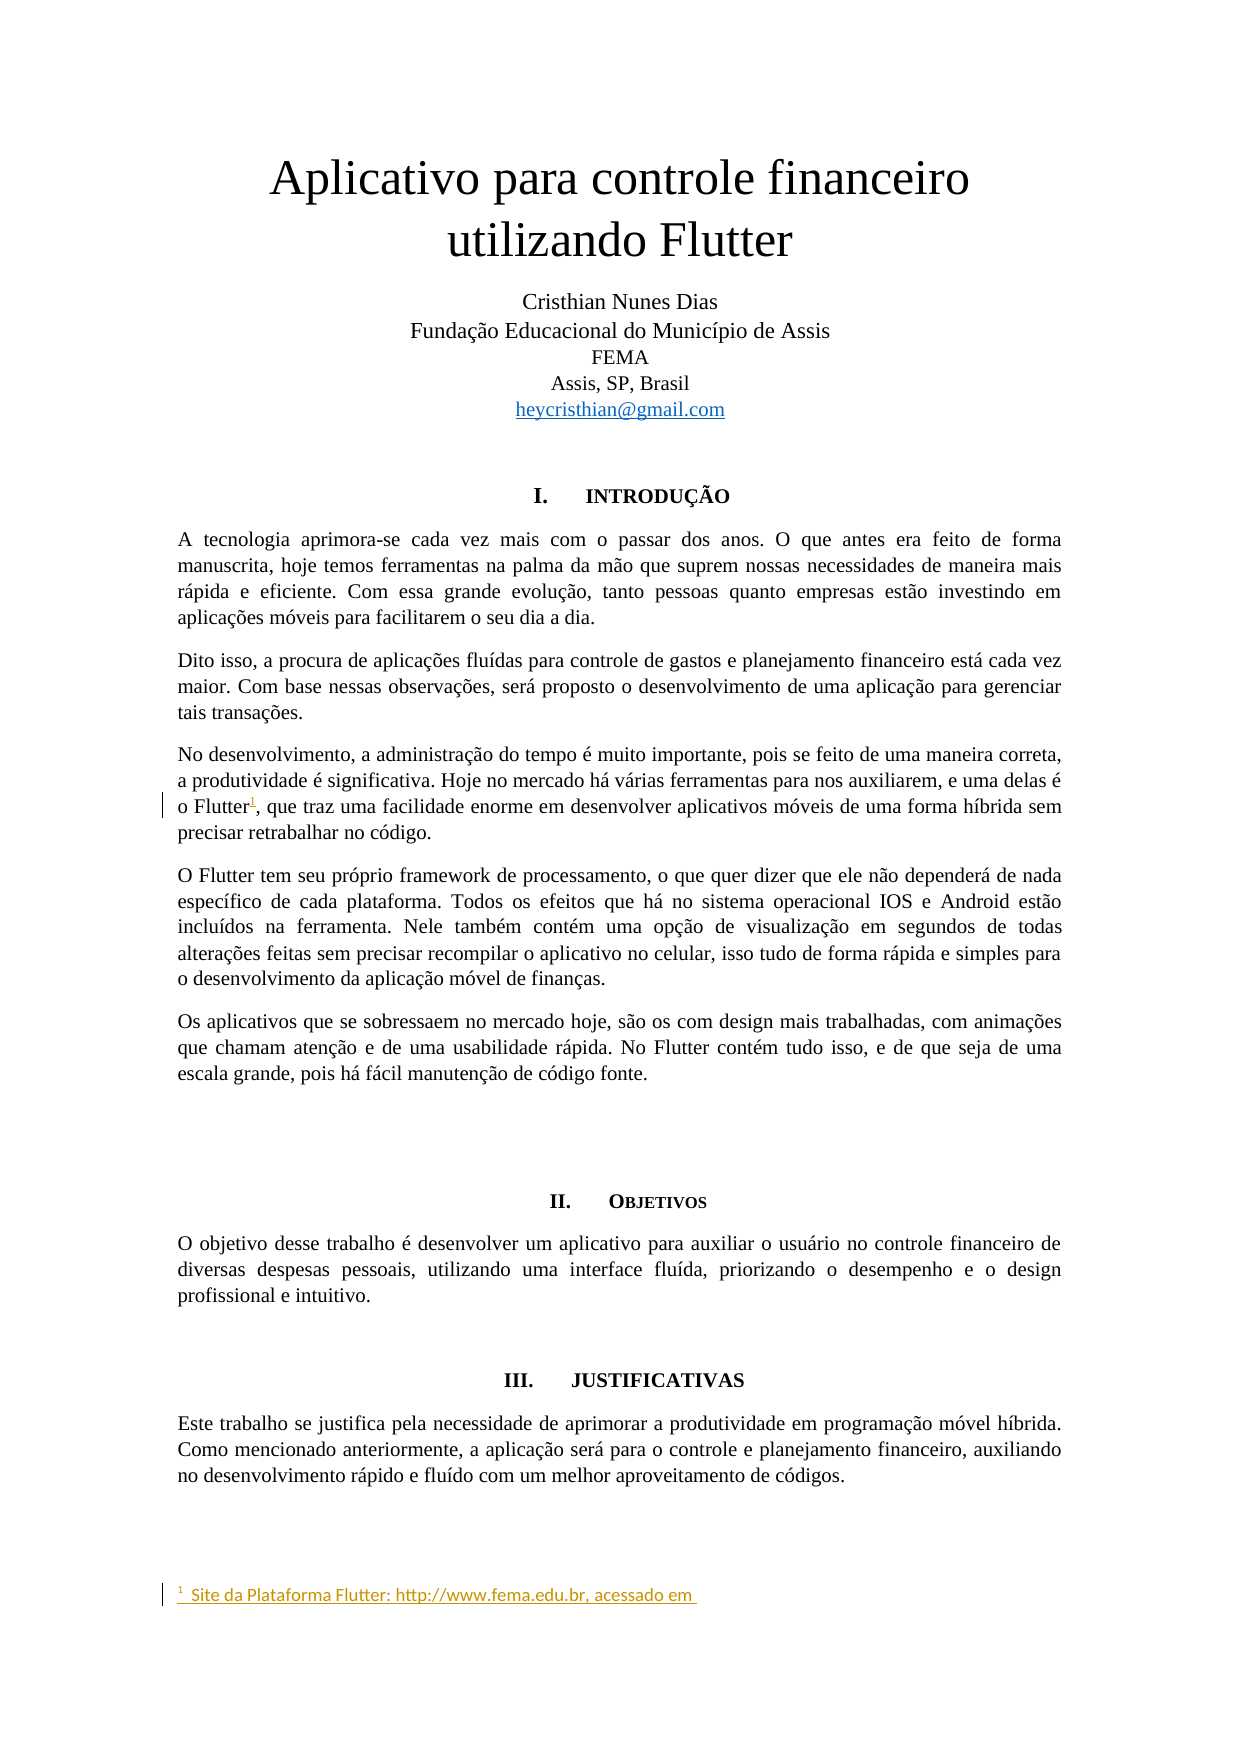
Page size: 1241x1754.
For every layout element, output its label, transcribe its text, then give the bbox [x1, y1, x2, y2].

text No desenvolvimento, a administração do tempo é muito importante, pois se feito de uma maneira correta, a produtividade é significativa. Hoje no mercado há várias ferramentas para nos auxiliarem, e uma delas é o Flutter, que traz uma facilidade enorme em desenvolver aplicativos móveis de uma forma híbrida sem precisar retrabalhar no código. [177, 742, 1063, 844]
text O Flutter tem seu próprio framework de processamento, o que quer dizer que ele não dependerá de nada específico de cada plataforma. Todos os efeitos que há no sistema operacional IOS e Android estão incluídos na ferramenta. Nele também contém uma opção de visualização em segundos de todas alterações feitas sem precisar recompilar o aplicativo no celular, isso tudo de forma rápida e simples para o desenvolvimento da aplicação móvel de finanças. [177, 863, 1063, 990]
list Objetivos [215, 1189, 1063, 1213]
text Cristhian Nunes Dias Fundação Educacional do Município de Assis FEMA Assis, SP, Brasil heycristhian@gmail.com [177, 288, 1063, 421]
text Aplicativo para controle financeiro utilizando Flutter [177, 148, 1063, 267]
text Este trabalho se justifica pela necessidade de aprimorar a produtividade em programação móvel híbrida. Como mencionado anteriormente, a aplicação será para o controle e planejamento financeiro, auxiliando no desenvolvimento rápido e fluído com um melhor aproveitamento de códigos. [177, 1411, 1063, 1487]
text Dito isso, a procura de aplicações fluídas para controle de gastos e planejamento financeiro está cada vez maior. Com base nessas observações, será proposto o desenvolvimento de uma aplicação para gerenciar tais transações. [177, 648, 1063, 724]
text A tecnologia aprimora-se cada vez mais com o passar dos anos. O que antes era feito de forma manuscrita, hoje temos ferramentas na palma da mão que suprem nossas necessidades de maneira mais rápida e eficiente. Com essa grande evolução, tanto pessoas quanto empresas estão investindo em aplicações móveis para facilitarem o seu dia a dia. [177, 527, 1063, 629]
list JUSTIFICATIVAS [215, 1368, 1063, 1392]
list INTRODUÇÃO [215, 482, 1063, 508]
text Os aplicativos que se sobressaem no mercado hoje, são os com design mais trabalhadas, com animações que chamam atenção e de uma usabilidade rápida. No Flutter contém tudo isso, e de que seja de uma escala grande, pois há fácil manutenção de código fonte. [177, 1009, 1063, 1085]
text O objetivo desse trabalho é desenvolver um aplicativo para auxiliar o usuário no controle financeiro de diversas despesas pessoais, utilizando uma interface fluída, priorizando o desempenho e o design profissional e intuitivo. [177, 1231, 1063, 1307]
